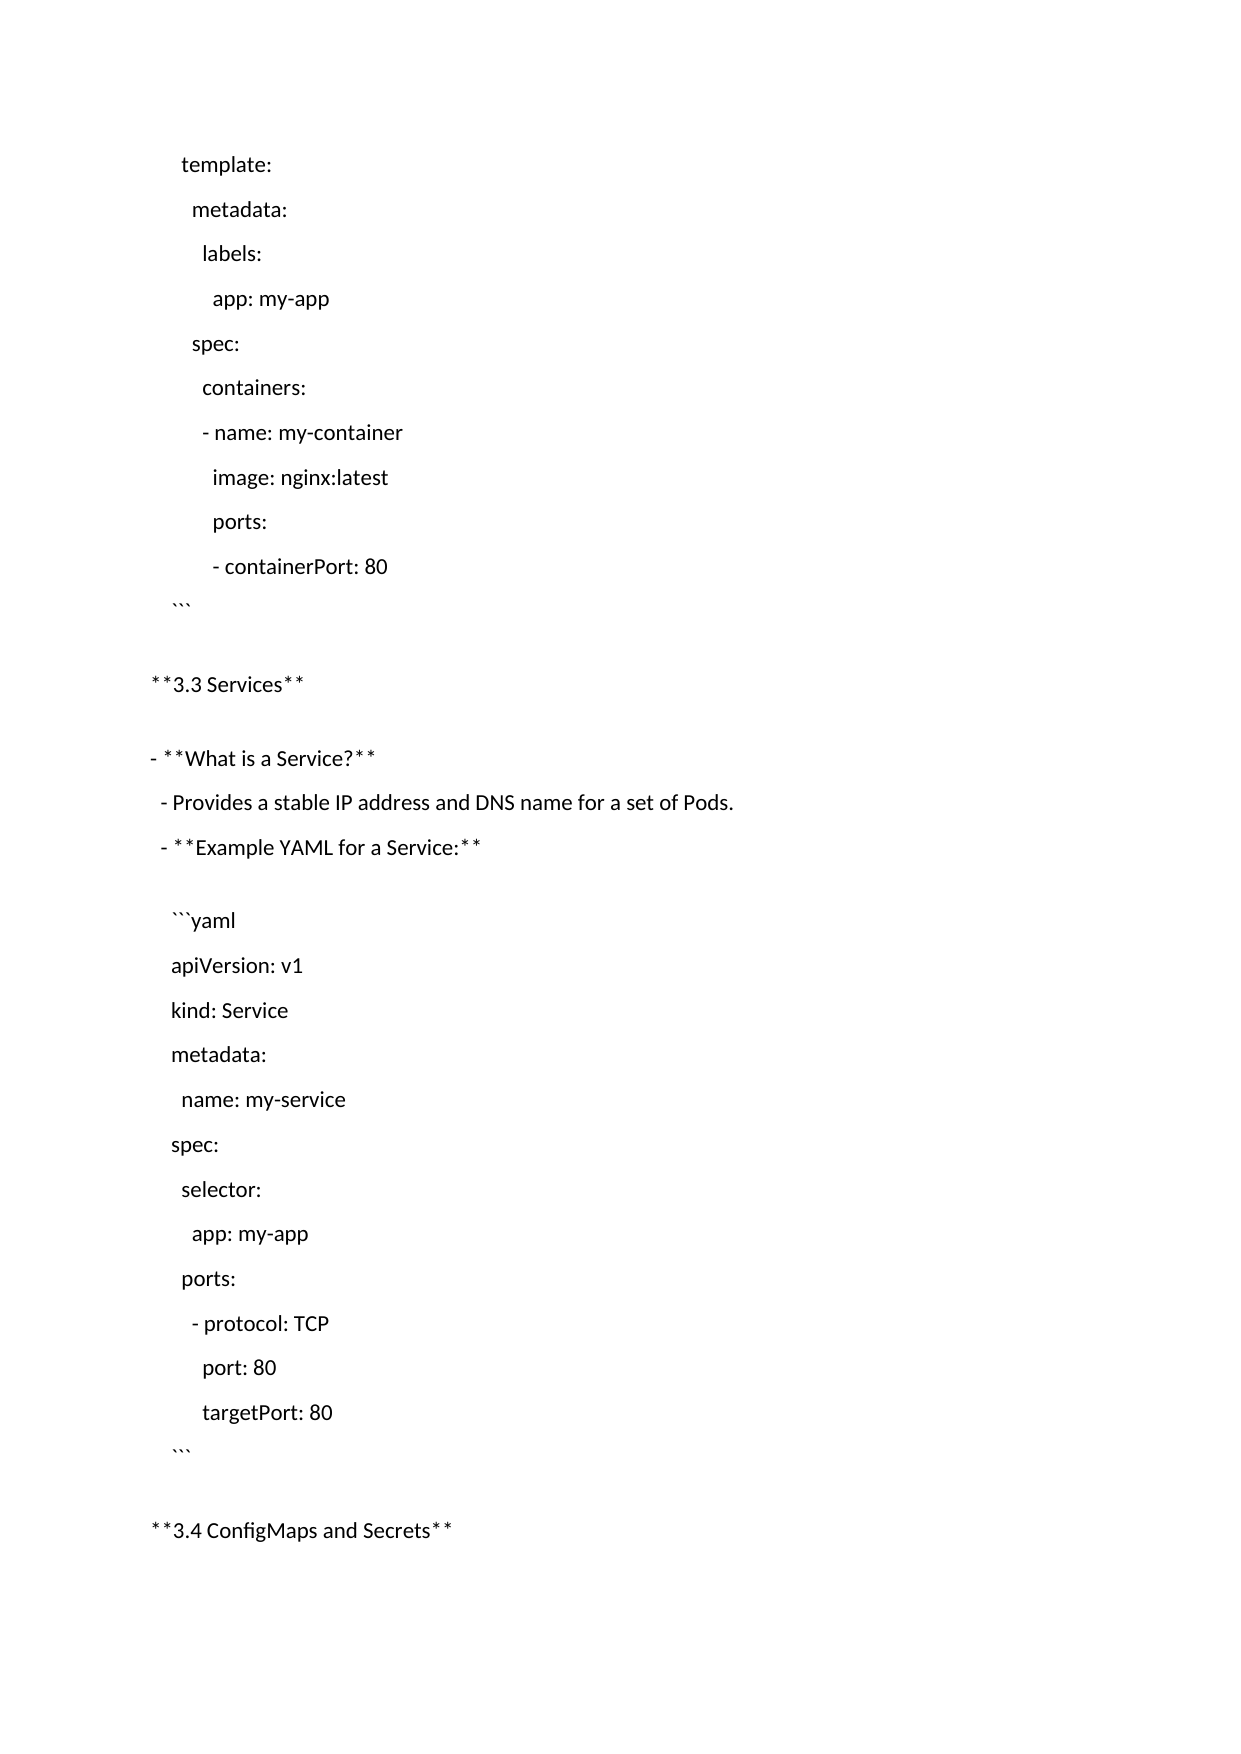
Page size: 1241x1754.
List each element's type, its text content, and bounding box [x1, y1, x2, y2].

text app: my-app [150, 1219, 1090, 1247]
text name: my-service [150, 1085, 1090, 1113]
text - protocol: TCP [150, 1309, 1090, 1337]
text spec: [150, 329, 1090, 357]
text - Provides a stable IP address and DNS name for a set of Pods. [150, 788, 1090, 816]
text spec: [150, 1130, 1090, 1158]
text app: my-app [150, 284, 1090, 312]
text metadata: [150, 1041, 1090, 1069]
text containers: [150, 373, 1090, 401]
text ports: [150, 507, 1090, 536]
text - containerPort: 80 [150, 552, 1090, 580]
text metadata: [150, 195, 1090, 223]
text ports: [150, 1264, 1090, 1292]
text kind: Service [150, 996, 1090, 1024]
text image: nginx:latest [150, 463, 1090, 491]
text targetPort: 80 [150, 1398, 1090, 1426]
text ```yaml [150, 907, 1090, 934]
text **3.3 Services** [150, 670, 1090, 698]
text ``` [150, 1443, 1090, 1471]
text ``` [150, 597, 1090, 625]
text port: 80 [150, 1353, 1090, 1381]
text apiVersion: v1 [150, 951, 1090, 979]
text - name: my-container [150, 418, 1090, 446]
text selector: [150, 1175, 1090, 1203]
text labels: [150, 239, 1090, 267]
text - **What is a Service?** [150, 744, 1090, 772]
text **3.4 ConfigMaps and Secrets** [150, 1516, 1090, 1544]
text - **Example YAML for a Service:** [150, 833, 1090, 861]
text template: [150, 150, 1090, 178]
